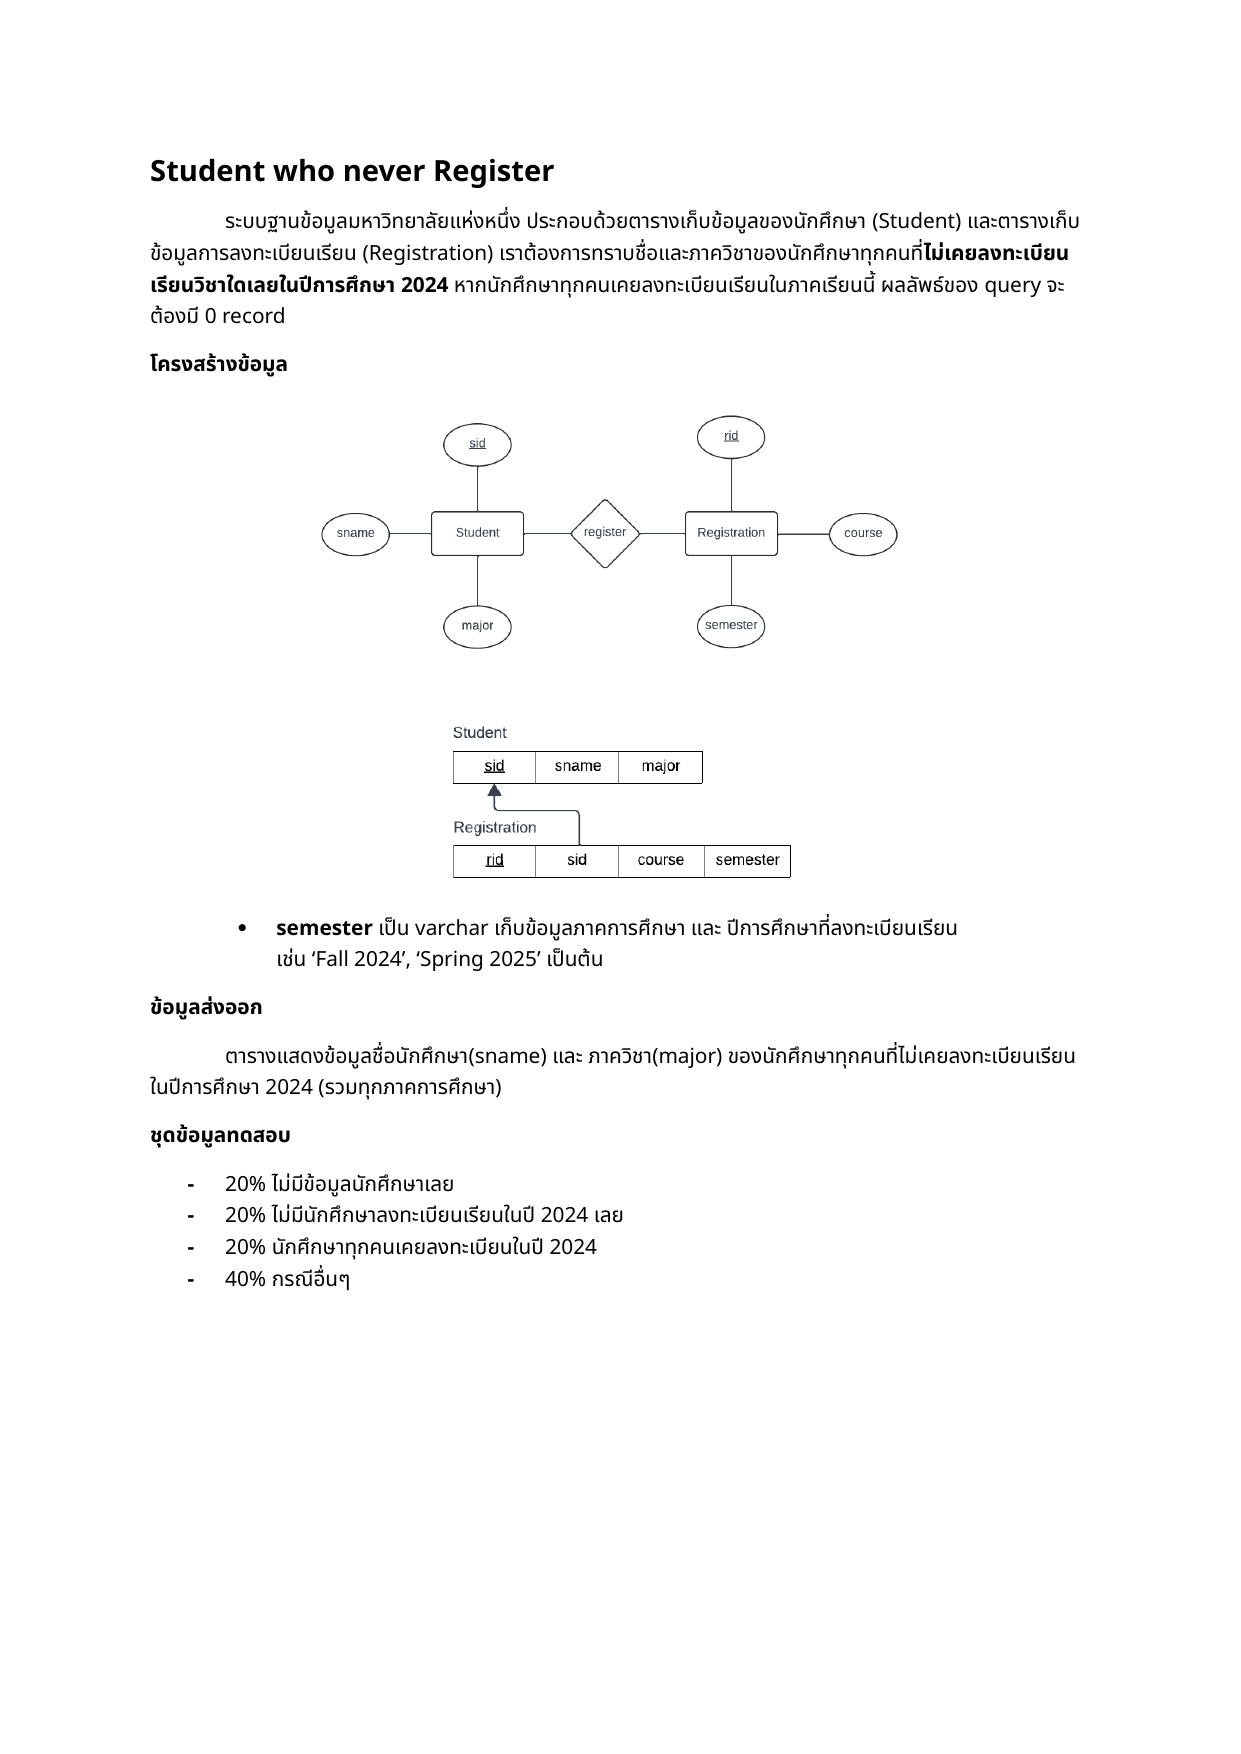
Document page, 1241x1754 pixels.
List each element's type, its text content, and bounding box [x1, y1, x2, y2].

text โครงสร้างข้อมูล [150, 350, 1090, 381]
list 20% ไม่มีข้อมูลนักศึกษาเลย [187, 1169, 1090, 1201]
list 40% กรณีอื่นๆ [187, 1264, 1090, 1296]
picture [400, 708, 840, 897]
text ระบบฐานข้อมูลมหาวิทยาลัยแห่งหนึ่ง ประกอบด้วยตารางเก็บข้อมูลของนักศึกษา (Student) และตารางเก็บข้อมูลการลงทะเบียนเรียน (Registration) เราต้องการทราบชื่อและภาควิชาของนักศึกษาทุกคนที่ไม่เคยลงทะเบียนเรียนวิชาใดเลยในปีการศึกษา 2024 หากนักศึกษาทุกคนเคยลงทะเบียนเรียนในภาคเรียนนี้ ผลลัพธ์ของ query จะต้องมี 0 record [150, 206, 1090, 333]
list เช่น ‘Fall 2024’, ‘Spring 2025’ เป็นต้น [276, 944, 1090, 976]
text ข้อมูลส่งออก [150, 993, 1090, 1024]
list 20% ไม่มีนักศึกษาลงทะเบียนเรียนในปี 2024 เลย [187, 1201, 1090, 1232]
picture [293, 397, 947, 692]
text ชุดข้อมูลทดสอบ [150, 1121, 1090, 1152]
list 20% นักศึกษาทุกคนเคยลงทะเบียนในปี 2024 [187, 1232, 1090, 1264]
text ตารางแสดงข้อมูลชื่อนักศึกษา(sname) และ ภาควิชา(major) ของนักศึกษาทุกคนที่ไม่เคยลงทะเบียนเรียนในปีการศึกษา 2024 (รวมทุกภาคการศึกษา) [150, 1041, 1090, 1104]
list semester เป็น varchar เก็บข้อมูลภาคการศึกษา และ ปีการศึกษาที่ลงทะเบียนเรียน [239, 913, 1090, 944]
text Student who never Register [150, 150, 1090, 190]
